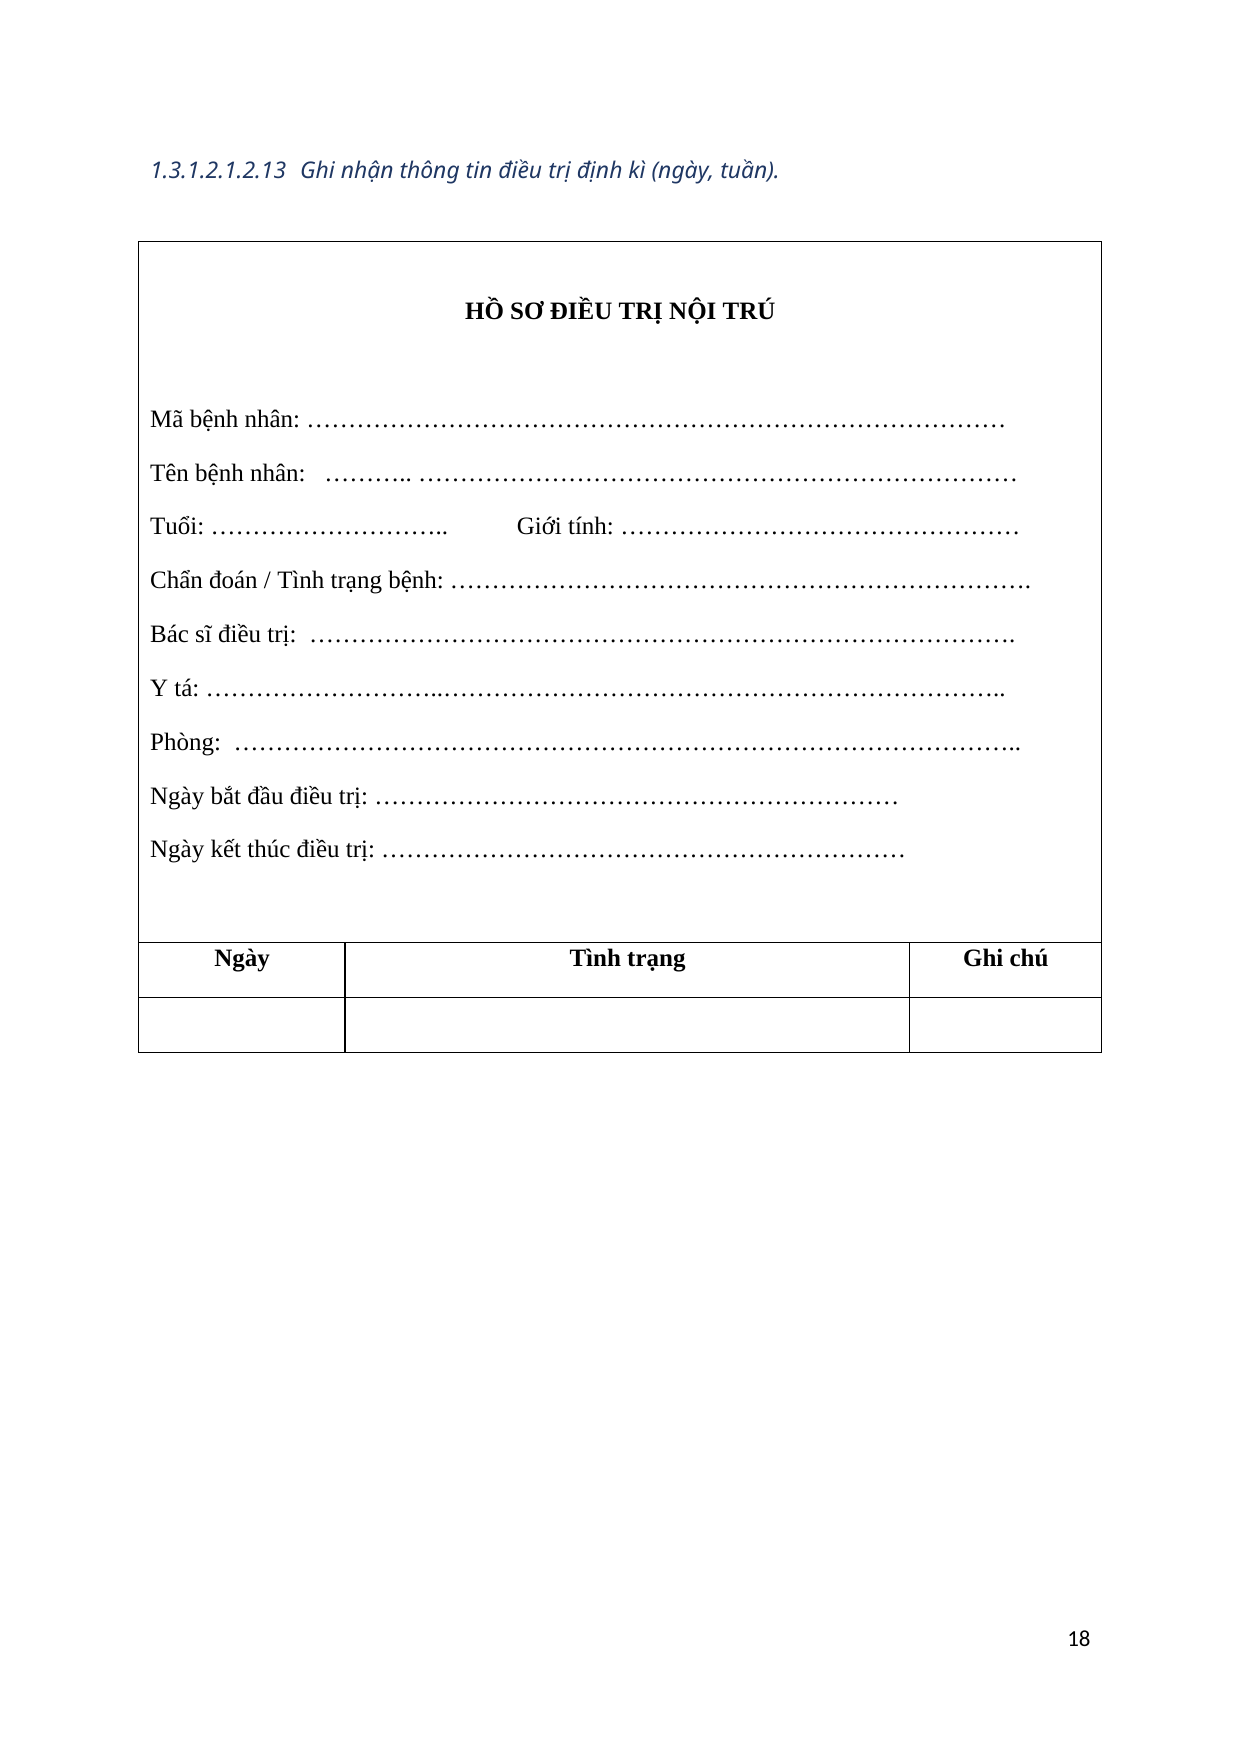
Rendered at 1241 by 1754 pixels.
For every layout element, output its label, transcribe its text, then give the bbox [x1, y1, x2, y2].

subtitle Ghi nhận thông tin điều trị định kì (ngày, tuần). [150, 154, 1090, 185]
table_cell [346, 998, 909, 1052]
table_cell [139, 998, 344, 1052]
table_cell Ghi chú [910, 943, 1101, 997]
table_cell Ngày [139, 943, 344, 997]
table_cell [910, 998, 1101, 1052]
table_cell Tình trạng [346, 943, 909, 997]
table_header HỒ SƠ ĐIỀU TRỊ NỘI TRÚ Mã bệnh nhân: ………………………………………………………………………… Tên bệnh nhân: ……….. ……………………………………………………………… Tuổi: ……………………….. Giới tính: ………………………………………… Chẩn đoán / Tình trạng bệnh: ……………………………………………………………. Bác sĩ điều trị: …………………………………………………………………………. Y tá: ………………………..………………………………………………………….. Phòng: ………………………………………………………………………………….. Ngày bắt đầu điều trị: ……………………………………………………… Ngày kết thúc điều trị: ……………………………………………………… [139, 242, 1101, 942]
